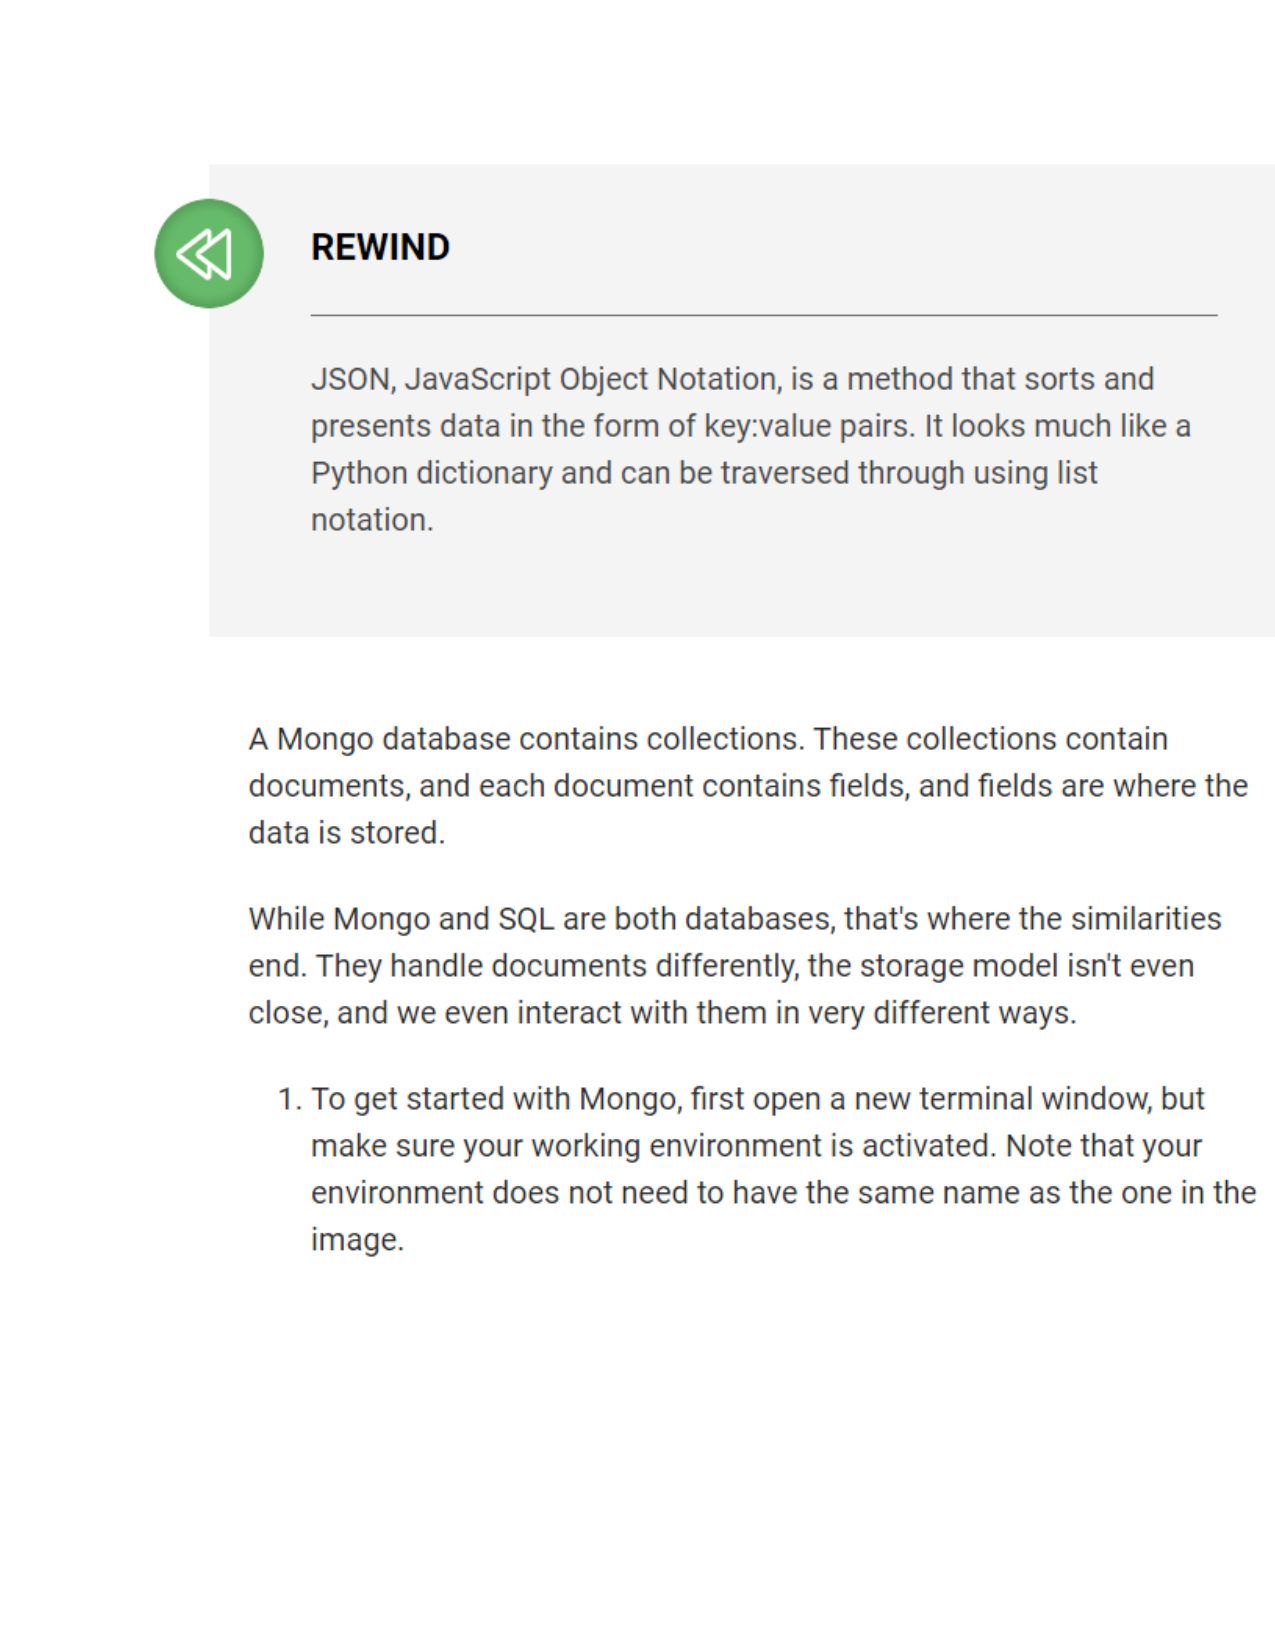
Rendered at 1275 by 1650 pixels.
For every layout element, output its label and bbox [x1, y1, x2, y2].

picture [150, 150, 1275, 1285]
